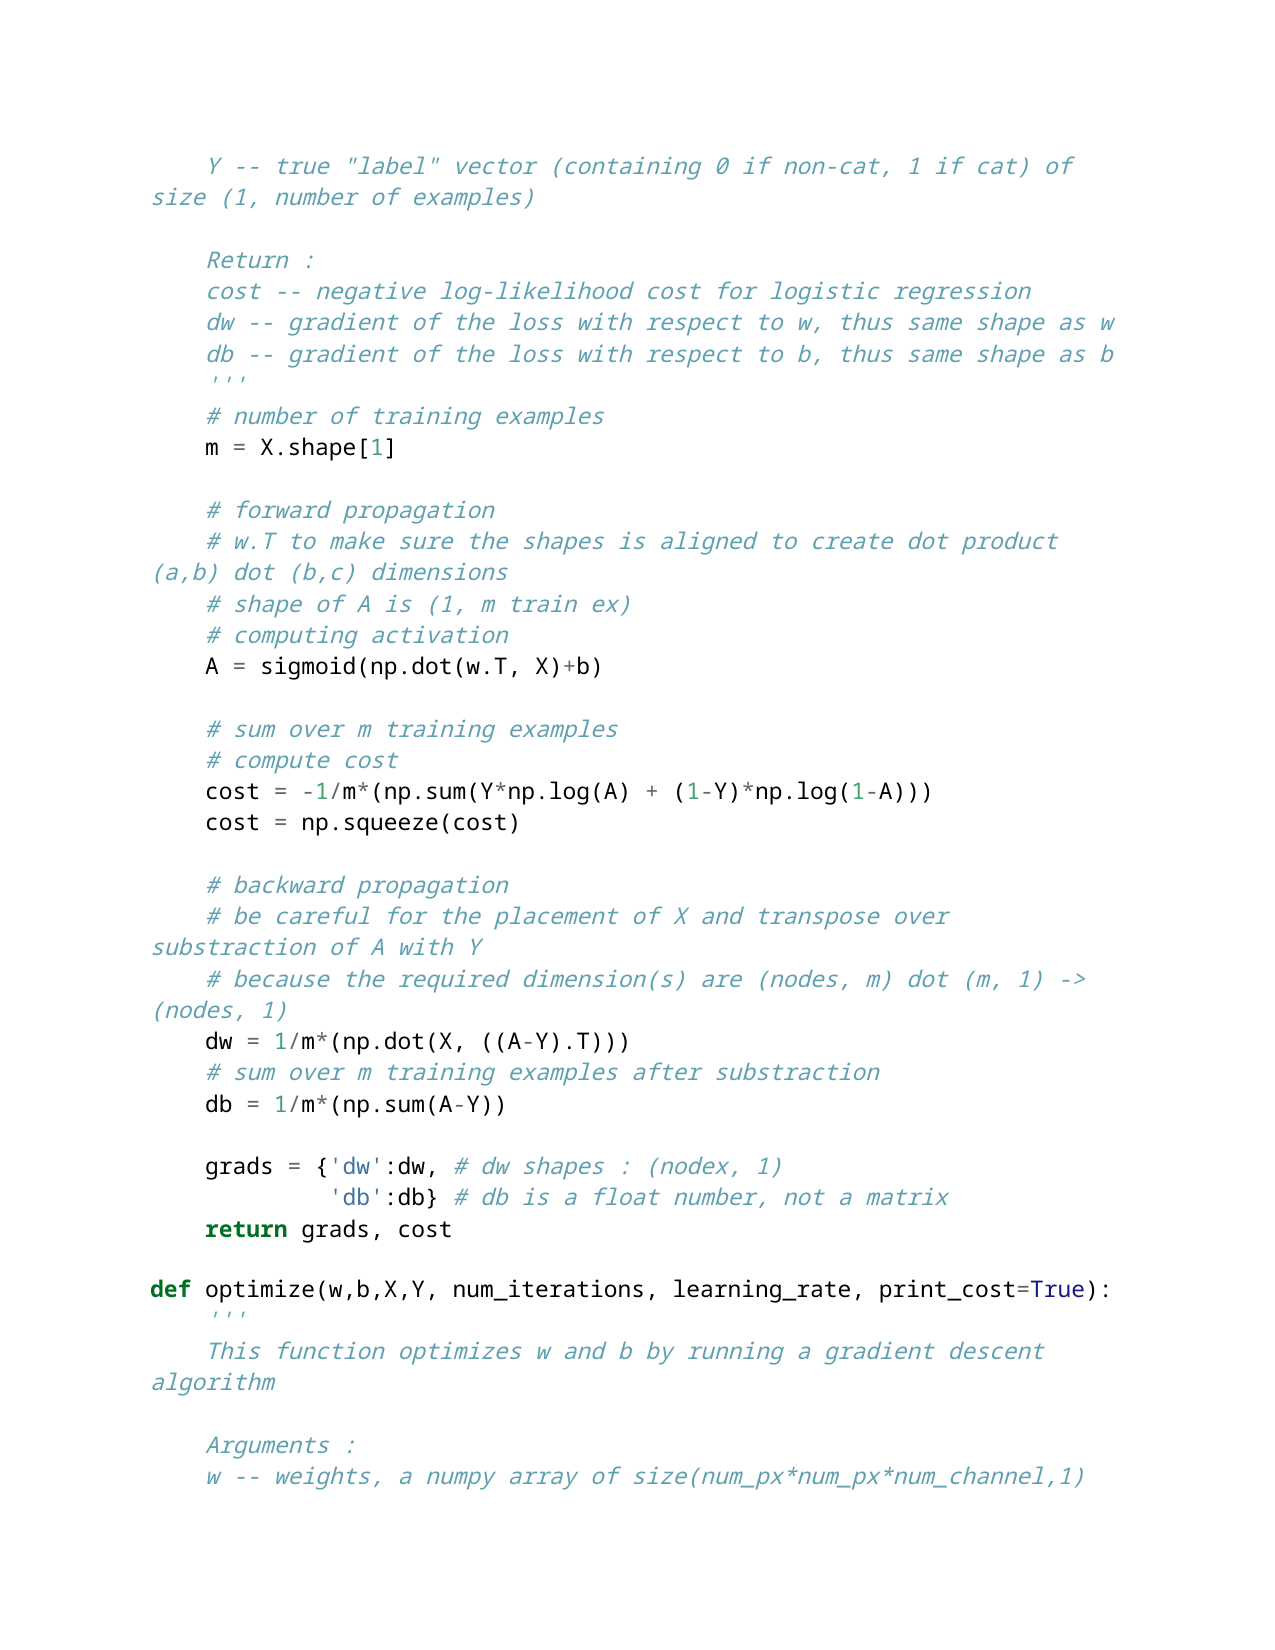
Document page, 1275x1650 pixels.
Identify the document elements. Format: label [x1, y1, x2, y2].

text [150, 150, 1125, 1491]
